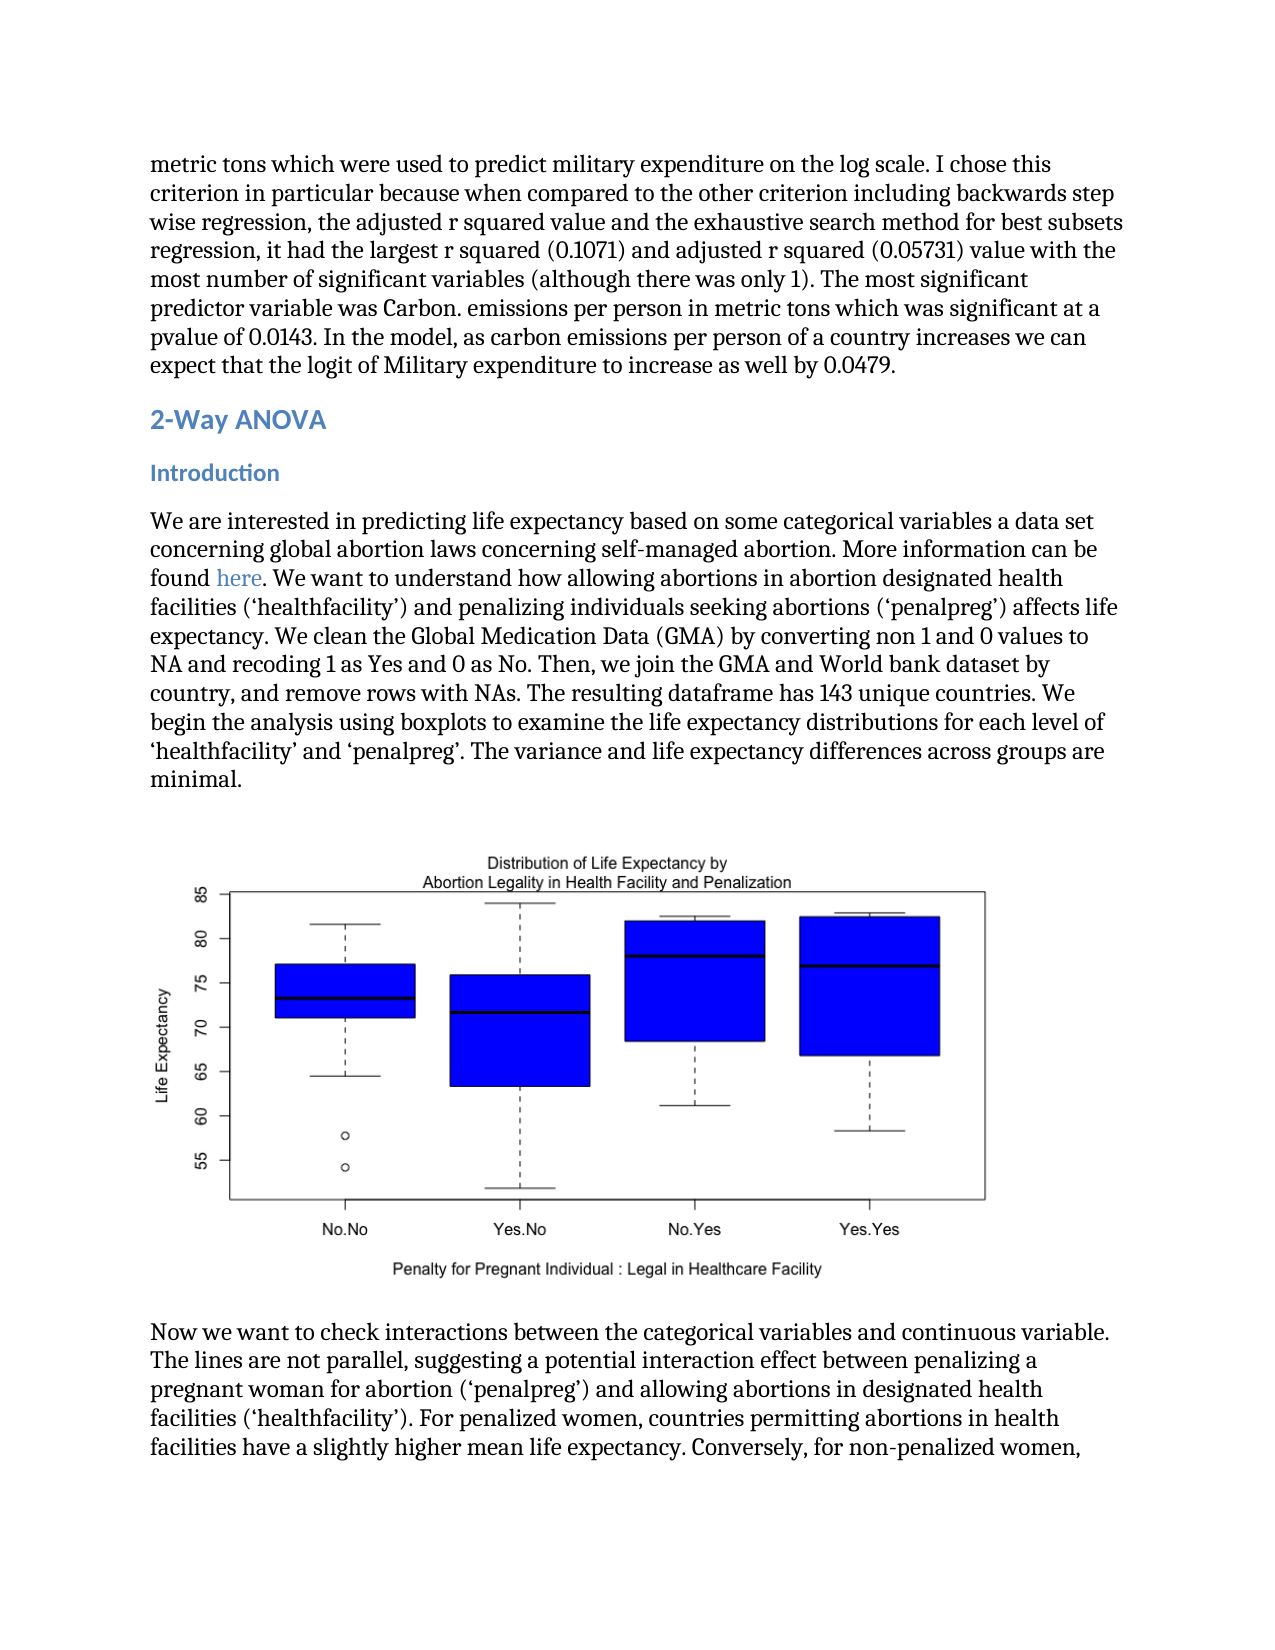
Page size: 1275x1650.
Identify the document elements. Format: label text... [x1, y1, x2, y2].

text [150, 150, 1125, 380]
subtitle 2-Way ANOVA [150, 401, 1125, 436]
text We are interested in predicting life expectancy based on some categorical variables a data set concerning global abortion laws concerning self-managed abortion. More information can be found here. We want to understand how allowing abortions in abortion designated health facilities (‘healthfacility’) and penalizing individuals seeking abortions (‘penalpreg’) affects life expectancy. We clean the Global Medication Data (GMA) by converting non 1 and 0 values to NA and recoding 1 as Yes and 0 as No. Then, we join the GMA and World bank dataset by country, and remove rows with NAs. The resulting dataframe has 143 unique countries. We begin the analysis using boxplots to examine the life expectancy distributions for each level of ‘healthfacility’ and ‘penalpreg’. The variance and life expectancy differences across groups are minimal. [150, 507, 1125, 794]
picture [150, 812, 1025, 1299]
subtitle Introduction [150, 457, 1125, 488]
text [150, 1318, 1125, 1461]
